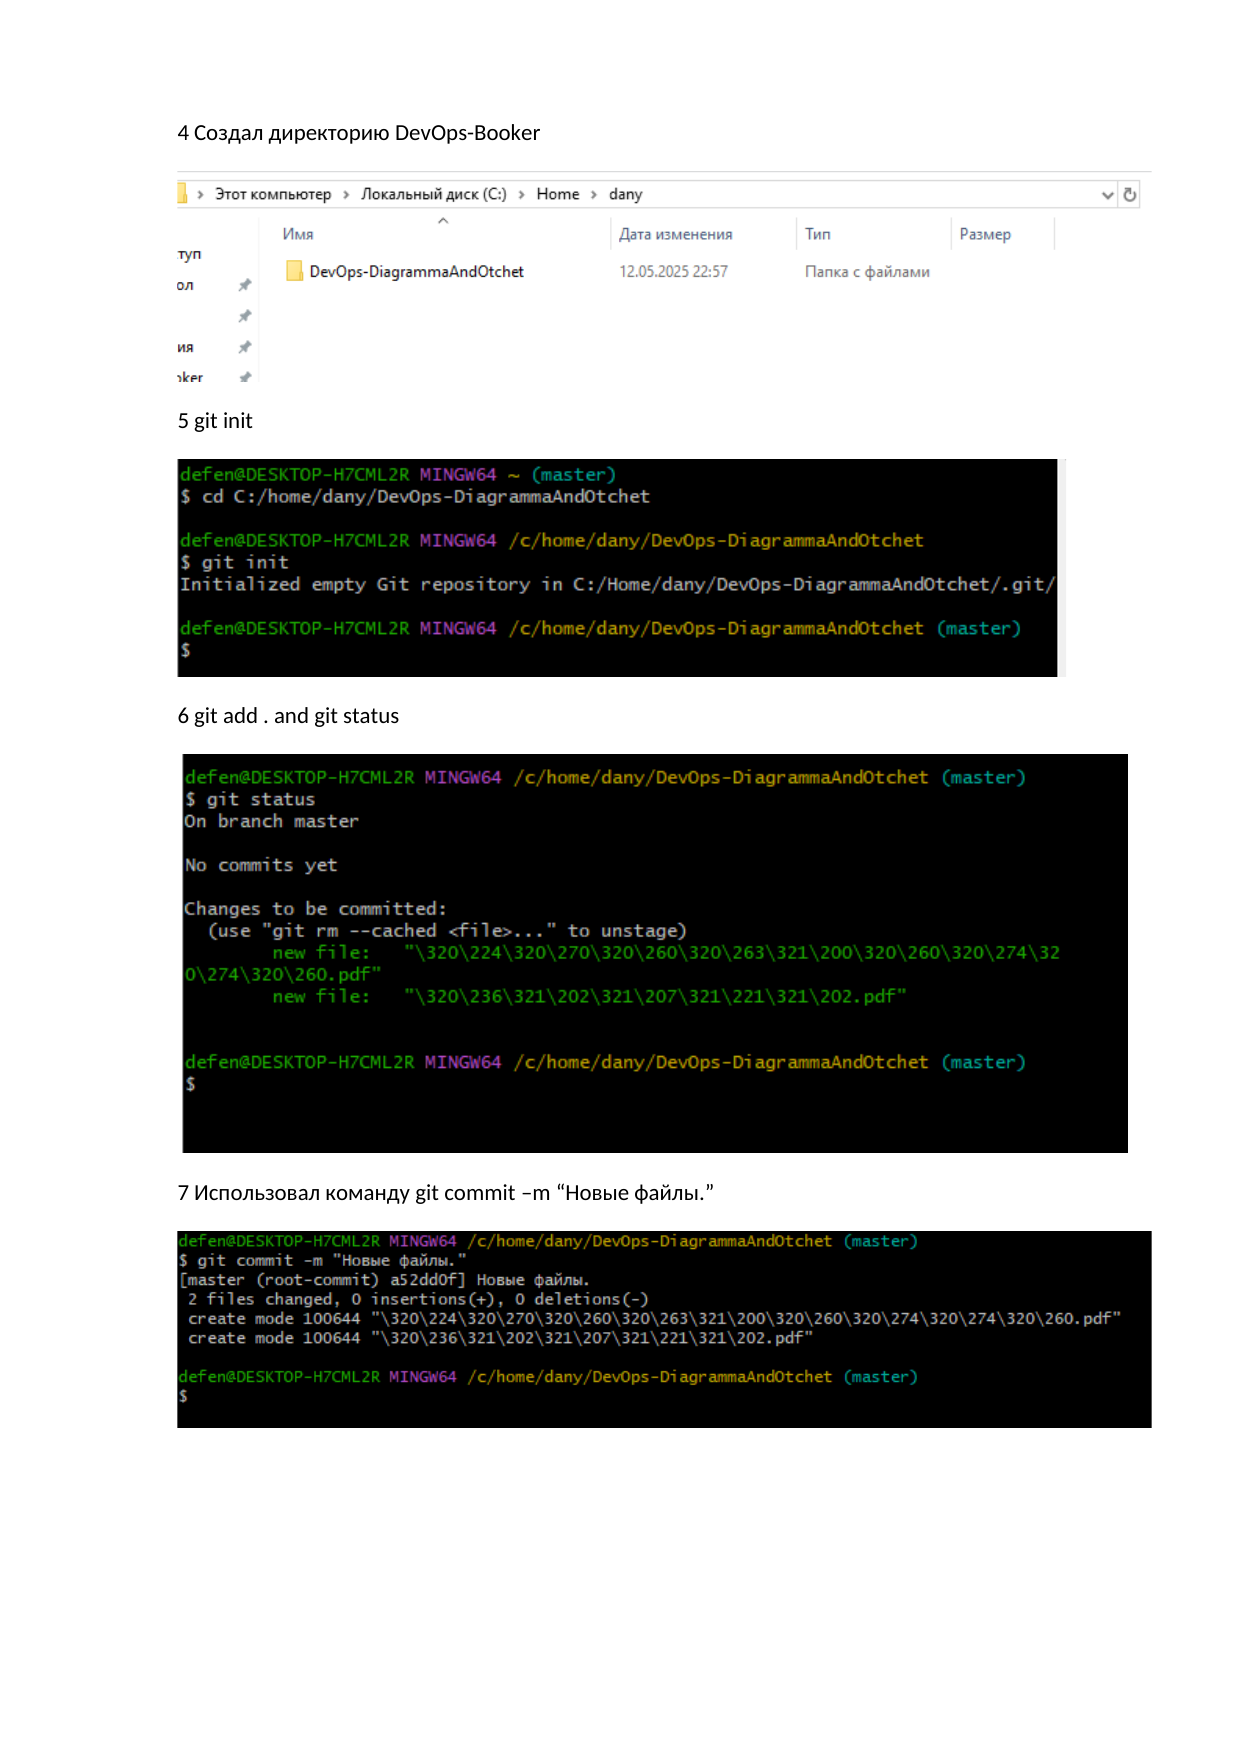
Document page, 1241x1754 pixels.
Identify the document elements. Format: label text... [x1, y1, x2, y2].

text 6 git add . and git status [177, 701, 1152, 729]
text 4 Создал директорию DevOps-Booker [177, 118, 1152, 146]
text 7 Использовал команду git commit –m “Новые файлы.” [177, 1178, 1152, 1206]
picture [177, 459, 1067, 677]
picture [177, 171, 1152, 382]
text 5 git init [177, 406, 1152, 434]
picture [177, 1231, 1152, 1428]
picture [182, 754, 1128, 1153]
